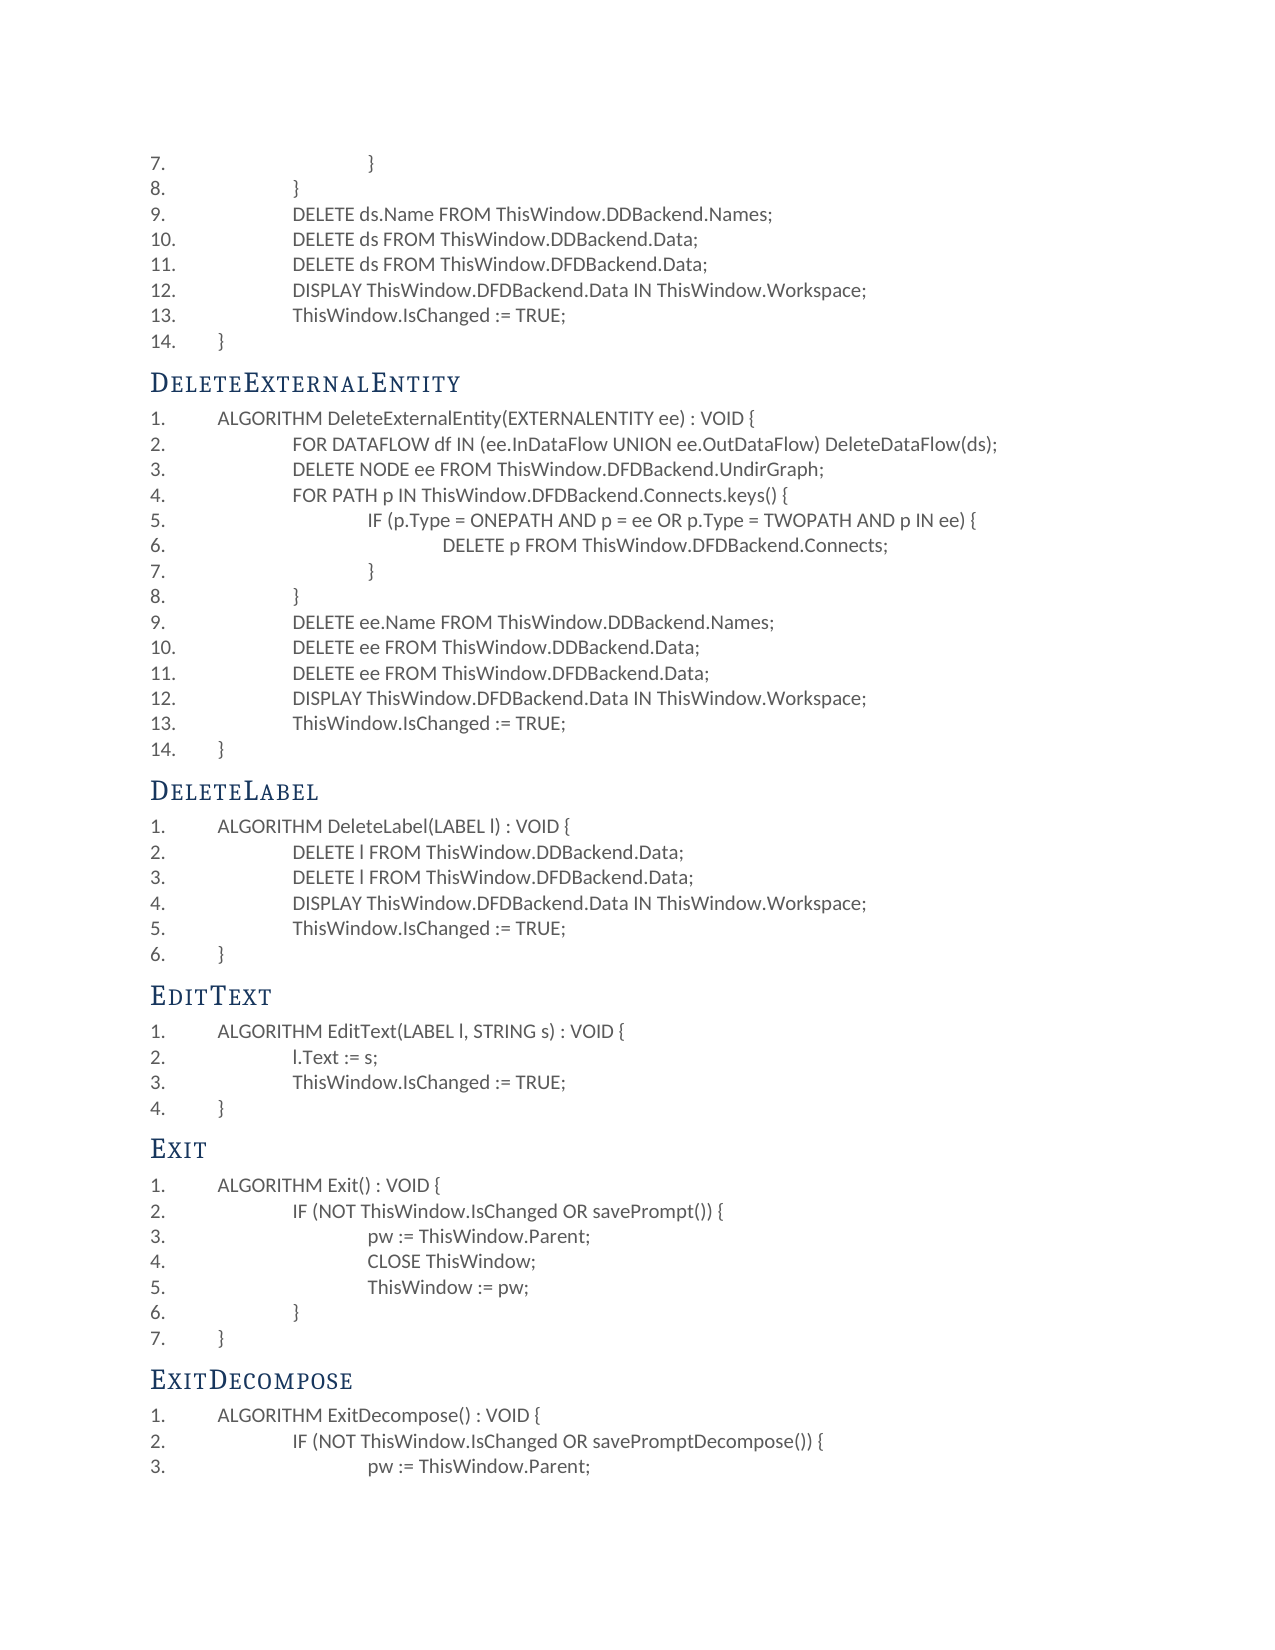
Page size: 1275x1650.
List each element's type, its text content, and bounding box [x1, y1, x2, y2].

table_cell } [206, 558, 1069, 583]
table_cell CLOSE ThisWindow; [206, 1249, 1069, 1274]
table_cell DELETE ee FROM ThisWindow.DFDBackend.Data; [206, 660, 1069, 685]
table_cell FOR PATH p IN ThisWindow.DFDBackend.Connects.keys() { [206, 482, 1069, 507]
table_cell [139, 1069, 206, 1095]
table_cell } [206, 584, 1069, 609]
table_cell [139, 609, 206, 634]
table_cell } [206, 941, 1069, 966]
table_cell ThisWindow.IsChanged := TRUE; [206, 915, 1069, 941]
table_cell IF (NOT ThisWindow.IsChanged OR savePromptDecompose()) { [206, 1428, 1069, 1453]
table_cell DELETE l FROM ThisWindow.DFDBackend.Data; [206, 865, 1069, 890]
table_cell DISPLAY ThisWindow.DFDBackend.Data IN ThisWindow.Workspace; [206, 277, 1069, 302]
table_cell [139, 1325, 206, 1350]
table_cell } [206, 736, 1069, 761]
table_cell [139, 252, 206, 277]
subtitle DeleteLabel [150, 774, 1125, 807]
table_header [139, 1019, 206, 1044]
table_cell [139, 839, 206, 864]
table_cell DELETE l FROM ThisWindow.DDBackend.Data; [206, 839, 1069, 864]
table_header [139, 814, 206, 839]
table_cell [139, 1454, 206, 1479]
table_cell DELETE ee.Name FROM ThisWindow.DDBackend.Names; [206, 609, 1069, 634]
table_cell } [206, 1300, 1069, 1325]
table_cell ThisWindow.IsChanged := TRUE; [206, 303, 1069, 328]
table_cell } [206, 175, 1069, 201]
table_cell [139, 175, 206, 201]
table_cell [139, 482, 206, 507]
table_cell [139, 865, 206, 890]
table_cell [139, 941, 206, 966]
table_header ALGORITHM ExitDecompose() : VOID { [206, 1403, 1069, 1428]
table_cell ThisWindow.IsChanged := TRUE; [206, 711, 1069, 736]
table_cell [139, 584, 206, 609]
table_cell ThisWindow := pw; [206, 1274, 1069, 1299]
table_cell [139, 277, 206, 302]
table_cell DELETE ds FROM ThisWindow.DFDBackend.Data; [206, 252, 1069, 277]
table_cell DELETE ds FROM ThisWindow.DDBackend.Data; [206, 226, 1069, 252]
table_cell } [206, 150, 1069, 175]
subtitle ExitDecompose [150, 1363, 1125, 1396]
table_cell [139, 685, 206, 711]
table_cell [139, 1095, 206, 1120]
table_cell [139, 1044, 206, 1069]
table_cell DELETE ee FROM ThisWindow.DDBackend.Data; [206, 634, 1069, 660]
table_cell IF (p.Type = ONEPATH AND p = ee OR p.Type = TWOPATH AND p IN ee) { [206, 507, 1069, 533]
table_cell } [206, 328, 1069, 353]
table_header ALGORITHM DeleteExternalEntity(EXTERNALENTITY ee) : VOID { [206, 406, 1069, 431]
table_cell [139, 1198, 206, 1223]
table_cell [139, 1274, 206, 1299]
table_cell DELETE p FROM ThisWindow.DFDBackend.Connects; [206, 533, 1069, 558]
table_cell [139, 303, 206, 328]
table_header [139, 406, 206, 431]
table_cell [139, 736, 206, 761]
table_cell [139, 634, 206, 660]
table_cell DELETE NODE ee FROM ThisWindow.DFDBackend.UndirGraph; [206, 456, 1069, 482]
table_cell [139, 915, 206, 941]
table_cell l.Text := s; [206, 1044, 1069, 1069]
table_cell [139, 226, 206, 252]
subtitle Exit [150, 1133, 1125, 1166]
table_header [139, 1173, 206, 1198]
table_cell pw := ThisWindow.Parent; [206, 1454, 1069, 1479]
table_cell [139, 1249, 206, 1274]
table_cell [139, 890, 206, 915]
table_cell [139, 1300, 206, 1325]
table_cell [139, 507, 206, 533]
table_cell pw := ThisWindow.Parent; [206, 1223, 1069, 1249]
table_cell [139, 533, 206, 558]
subtitle DeleteExternalEntity [150, 366, 1125, 399]
table_header [139, 1403, 206, 1428]
table_cell ThisWindow.IsChanged := TRUE; [206, 1069, 1069, 1095]
table_cell [139, 150, 206, 175]
table_header ALGORITHM DeleteLabel(LABEL l) : VOID { [206, 814, 1069, 839]
table_header ALGORITHM EditText(LABEL l, STRING s) : VOID { [206, 1019, 1069, 1044]
table_cell [139, 558, 206, 583]
table_cell DELETE ds.Name FROM ThisWindow.DDBackend.Names; [206, 201, 1069, 226]
table_cell [139, 711, 206, 736]
table_cell [139, 456, 206, 482]
subtitle EditText [150, 979, 1125, 1012]
table_cell DISPLAY ThisWindow.DFDBackend.Data IN ThisWindow.Workspace; [206, 890, 1069, 915]
table_cell [139, 1428, 206, 1453]
table_header ALGORITHM Exit() : VOID { [206, 1173, 1069, 1198]
table_cell [139, 201, 206, 226]
table_cell [139, 431, 206, 456]
table_cell FOR DATAFLOW df IN (ee.InDataFlow UNION ee.OutDataFlow) DeleteDataFlow(ds); [206, 431, 1069, 456]
table_cell [139, 1223, 206, 1249]
table_cell [139, 660, 206, 685]
table_cell [139, 328, 206, 353]
table_cell } [206, 1325, 1069, 1350]
table_cell } [206, 1095, 1069, 1120]
table_cell DISPLAY ThisWindow.DFDBackend.Data IN ThisWindow.Workspace; [206, 685, 1069, 711]
table_cell IF (NOT ThisWindow.IsChanged OR savePrompt()) { [206, 1198, 1069, 1223]
